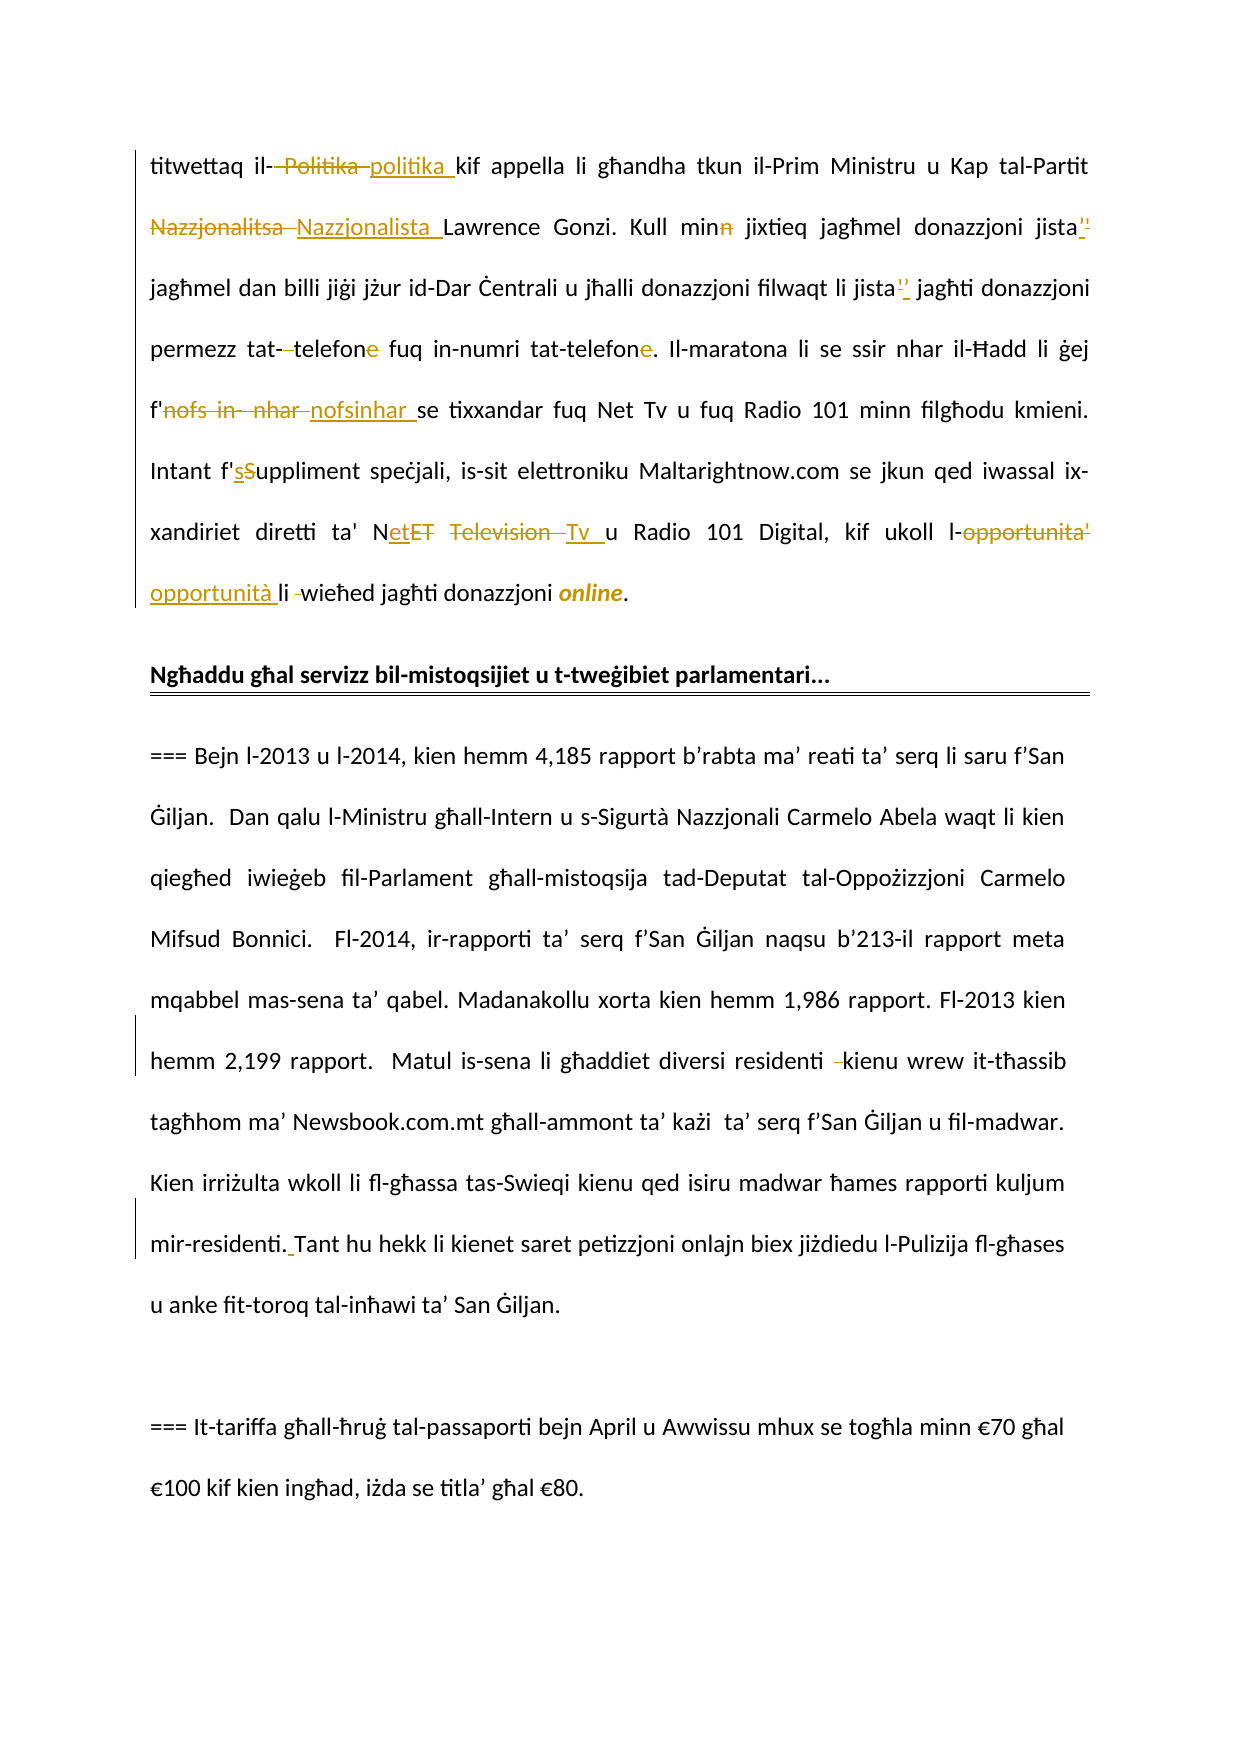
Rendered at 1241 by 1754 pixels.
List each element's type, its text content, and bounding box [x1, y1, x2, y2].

text Ngħaddu għal servizz bil-mistoqsijiet u t-tweġibiet parlamentari... [150, 659, 1090, 692]
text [150, 150, 1090, 608]
text === It-tariffa għall-ħruġ tal-passaporti bejn April u Awwissu mhux se togħla minn €70 għal €100 kif kien ingħad, iżda se titla’ għal €80. [150, 1412, 1067, 1503]
text === Bejn l-2013 u l-2014, kien hemm 4,185 rapport b’rabta ma’ reati ta’ serq li saru f’San Ġiljan. Dan qalu l-Ministru għall-Intern u s-Sigurtà Nazzjonali Carmelo Abela waqt li kien qiegħed iwieġeb fil-Parlament għall-mistoqsija tad-Deputat tal-Oppożizzjoni Carmelo Mifsud Bonnici. Fl-2014, ir-rapporti ta’ serq f’San Ġiljan naqsu b’213-il rapport meta mqabbel mas-sena ta’ qabel. Madanakollu xorta kien hemm 1,986 rapport. Fl-2013 kien hemm 2,199 rapport. Matul is-sena li għaddiet diversi residenti kienu wrew it-tħassib tagħhom ma’ Newsbook.com.mt għall-ammont ta’ każi ta’ serq f’San Ġiljan u fil-madwar. Kien irriżulta wkoll li fl-għassa tas-Swieqi kienu qed isiru madwar ħames rapporti kuljum mir-residenti.Tant hu hekk li kienet saret petizzjoni onlajn biex jiżdiedu l-Pulizija fl-għases u anke fit-toroq tal-inħawi ta’ San Ġiljan. [150, 740, 1067, 1320]
